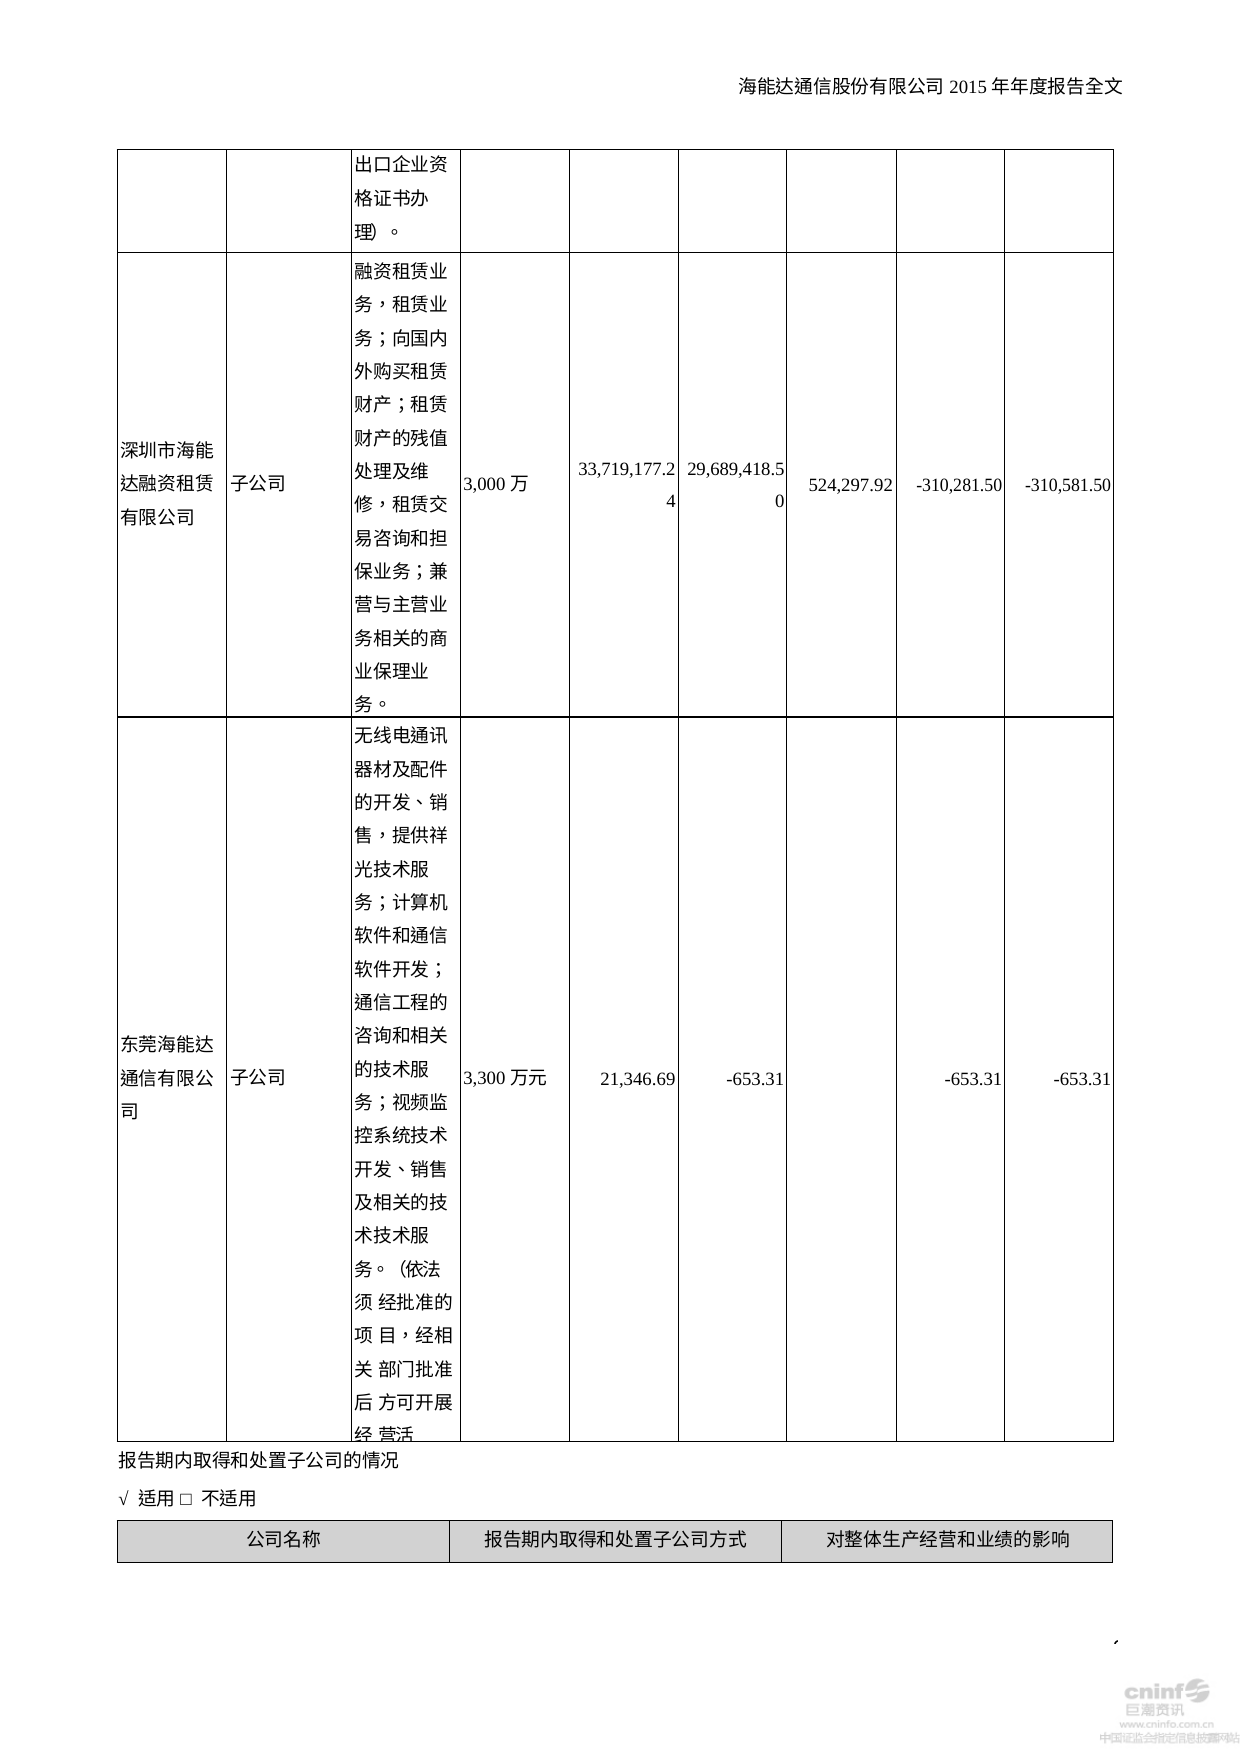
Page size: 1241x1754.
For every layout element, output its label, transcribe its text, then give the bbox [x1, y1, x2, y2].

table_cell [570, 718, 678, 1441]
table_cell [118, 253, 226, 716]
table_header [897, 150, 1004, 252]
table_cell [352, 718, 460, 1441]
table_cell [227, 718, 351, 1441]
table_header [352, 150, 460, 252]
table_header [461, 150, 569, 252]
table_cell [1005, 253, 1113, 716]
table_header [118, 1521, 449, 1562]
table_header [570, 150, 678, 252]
text √ 适用 □ 不适用 [118, 1485, 1240, 1510]
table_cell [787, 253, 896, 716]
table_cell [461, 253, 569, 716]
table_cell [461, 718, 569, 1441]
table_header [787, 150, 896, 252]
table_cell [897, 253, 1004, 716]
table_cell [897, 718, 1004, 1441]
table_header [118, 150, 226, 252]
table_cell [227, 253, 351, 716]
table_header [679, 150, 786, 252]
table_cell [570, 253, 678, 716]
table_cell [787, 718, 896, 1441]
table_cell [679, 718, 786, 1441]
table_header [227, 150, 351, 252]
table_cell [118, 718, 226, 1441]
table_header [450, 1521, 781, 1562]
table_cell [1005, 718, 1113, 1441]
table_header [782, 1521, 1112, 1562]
picture [1099, 1673, 1241, 1754]
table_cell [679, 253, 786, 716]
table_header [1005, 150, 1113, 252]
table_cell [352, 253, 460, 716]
text 报告期内取得和处置子公司的情况 [118, 1447, 1240, 1473]
